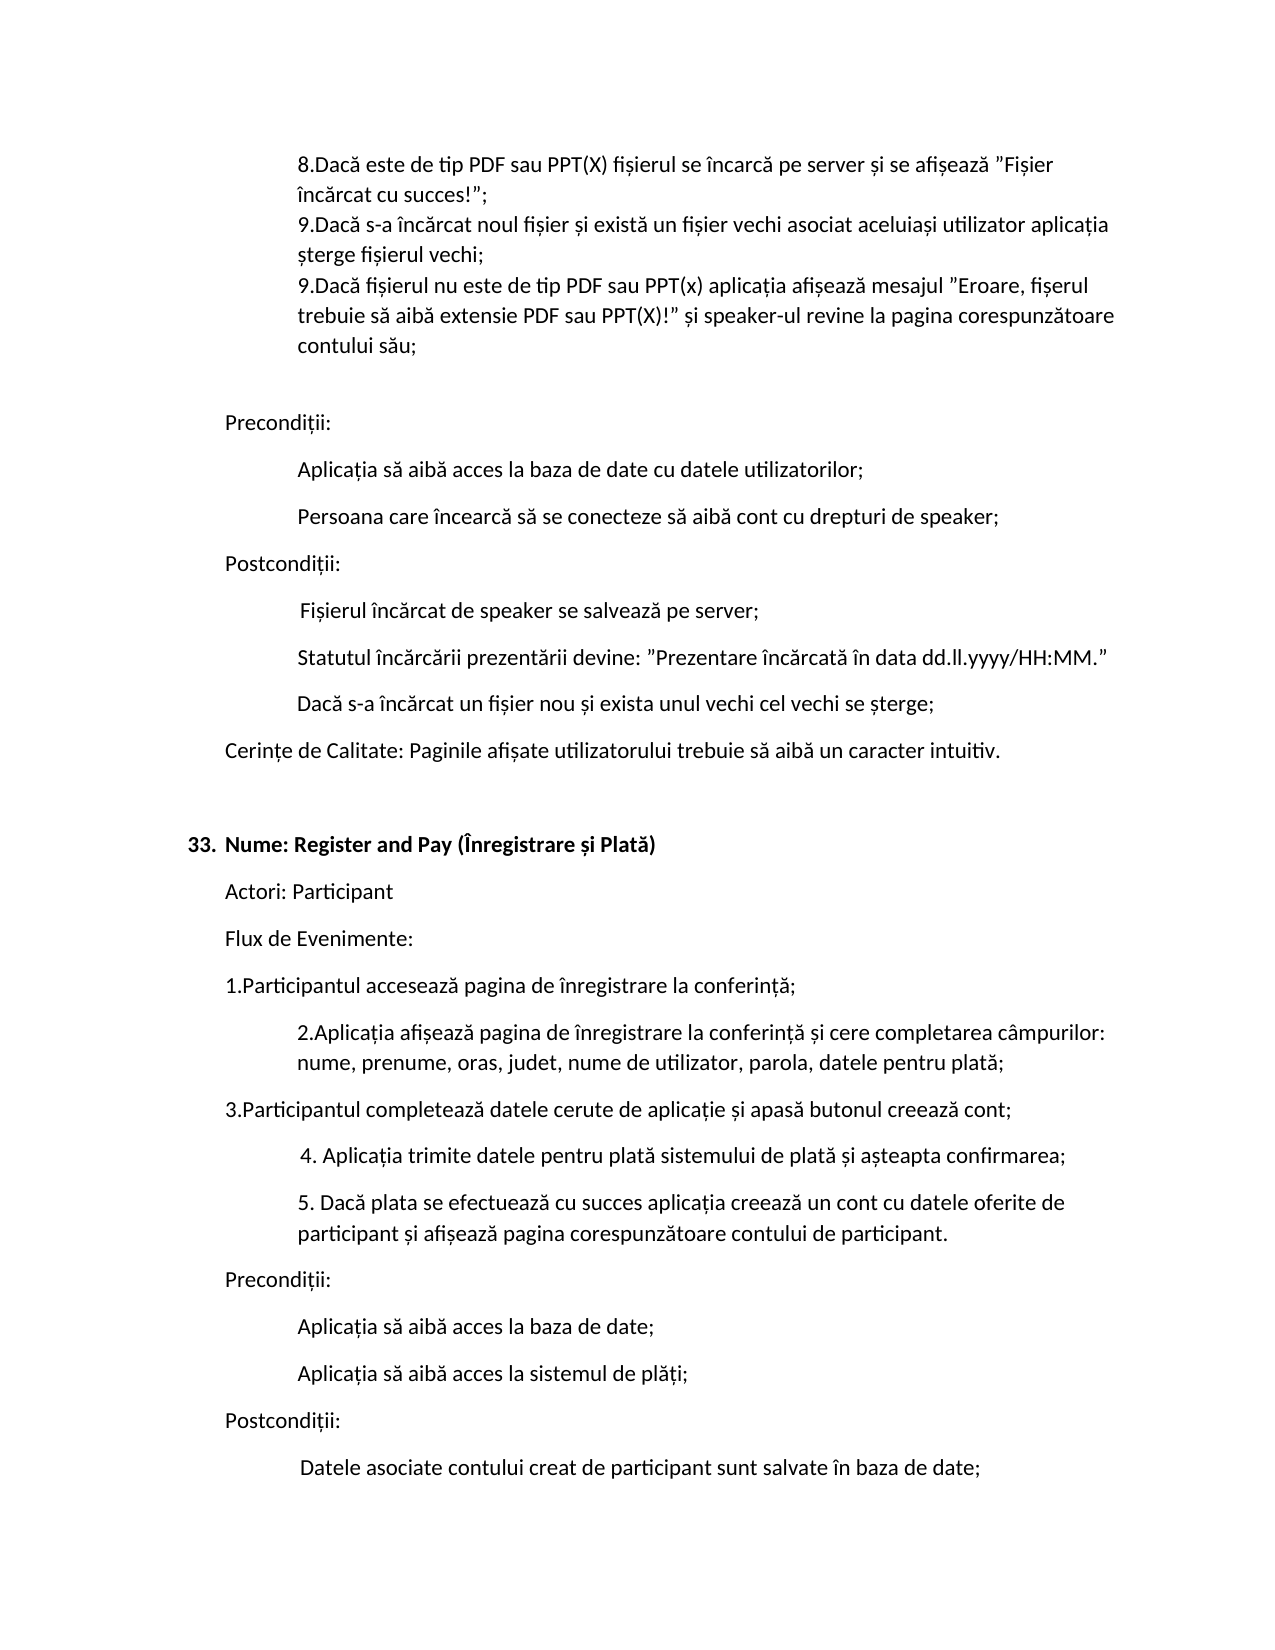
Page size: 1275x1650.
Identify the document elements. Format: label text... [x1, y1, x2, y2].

text 1.Participantul accesează pagina de înregistrare la conferință; [150, 971, 1125, 999]
text 3.Participantul completează datele cerute de aplicație și apasă butonul creează cont; [150, 1095, 1125, 1123]
text 4. Aplicația trimite datele pentru plată sistemului de plată și așteapta confirmarea; [150, 1142, 1125, 1170]
text Aplicația să aibă acces la baza de date cu datele utilizatorilor; [224, 455, 1125, 483]
list 9.Dacă fișierul nu este de tip PDF sau PPT(x) aplicația afișează mesajul ”Eroare, fișerul trebuie să aibă extensie PDF sau PPT(X)!” și speaker-ul revine la pagina corespunzătoare contului său; [297, 271, 1125, 359]
text 5. Dacă plata se efectuează cu succes aplicația creează un cont cu datele oferite de participant și afișează pagina corespunzătoare contului de participant. [297, 1188, 1125, 1247]
text Precondiții: [150, 408, 1125, 436]
text Actori: Participant [150, 877, 1125, 905]
text Aplicația să aibă acces la baza de date; [224, 1312, 1125, 1341]
text Postcondiții: [150, 549, 1125, 577]
text Persoana care încearcă să se conecteze să aibă cont cu drepturi de speaker; [224, 502, 1125, 530]
text Cerințe de Calitate: Paginile afișate utilizatorului trebuie să aibă un caracter intuitiv. [150, 736, 1125, 764]
text Precondiții: [150, 1266, 1125, 1294]
text Postcondiții: [150, 1406, 1125, 1434]
list 9.Dacă s-a încărcat noul fișier și există un fișier vechi asociat aceluiași utilizator aplicația șterge fișierul vechi; [297, 210, 1125, 269]
text Aplicația să aibă acces la sistemul de plăți; [224, 1359, 1125, 1387]
text Datele asociate contului creat de participant sunt salvate în baza de date; [150, 1453, 1125, 1481]
list Nume: Register and Pay (Înregistrare și Plată) [187, 830, 1125, 858]
text Fișierul încărcat de speaker se salvează pe server; [150, 596, 1125, 624]
text Dacă s-a încărcat un fișier nou și exista unul vechi cel vechi se șterge; [297, 689, 1125, 718]
text Statutul încărcării prezentării devine: ”Prezentare încărcată în data dd.ll.yyyy/HH:MM.” [297, 643, 1125, 671]
text Flux de Evenimente: [150, 924, 1125, 952]
text 2.Aplicația afișează pagina de înregistrare la conferință și cere completarea câmpurilor: nume, prenume, oras, judet, nume de utilizator, parola, datele pentru plată; [297, 1018, 1125, 1076]
list 8.Dacă este de tip PDF sau PPT(X) fișierul se încarcă pe server și se afișează ”Fișier încărcat cu succes!”; [297, 150, 1125, 208]
